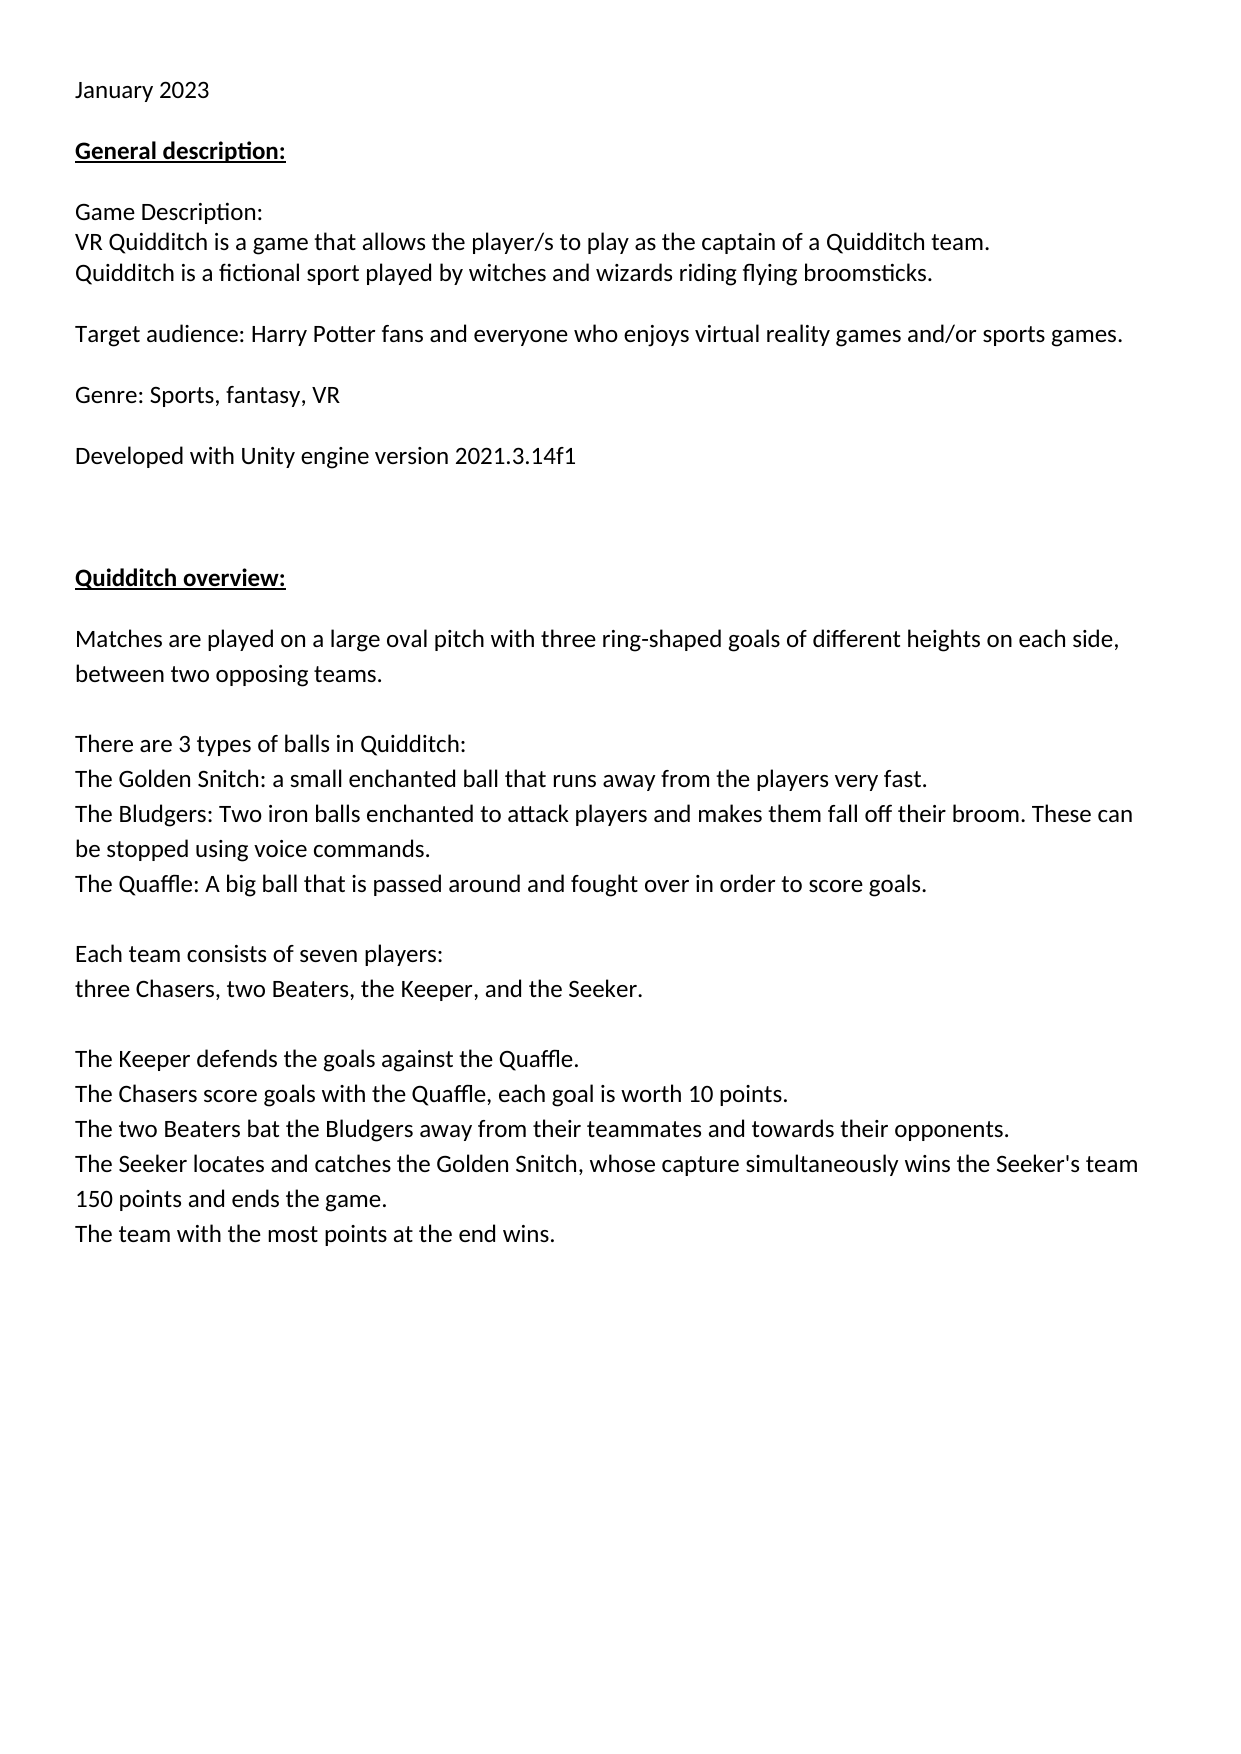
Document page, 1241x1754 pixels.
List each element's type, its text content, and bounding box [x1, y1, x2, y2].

text three Chasers, two Beaters, the Keeper, and the Seeker. [75, 973, 1165, 1004]
text Genre: Sports, fantasy, VR [75, 379, 1165, 409]
text Developed with Unity engine version 2021.3.14f1 [75, 440, 1165, 471]
text Quidditch overview: [75, 562, 1165, 593]
text The Quaffle: A big ball that is passed around and fought over in order to score goals. [75, 868, 1165, 899]
text The Keeper defends the goals against the Quaffle. [75, 1043, 1165, 1074]
text VR Quidditch is a game that allows the player/s to play as the captain of a Quidditch team. [75, 226, 1165, 257]
text Quidditch is a fictional sport played by witches and wizards riding flying broomsticks. [75, 257, 1165, 287]
text The Golden Snitch: a small enchanted ball that runs away from the players very fast. [75, 763, 1165, 794]
text General description: [75, 135, 1165, 165]
text The Seeker locates and catches the Golden Snitch, whose capture simultaneously wins the Seeker's team 150 points and ends the game. [75, 1148, 1165, 1214]
text The two Beaters bat the Bludgers away from their teammates and towards their opponents. [75, 1113, 1165, 1144]
text The Bludgers: Two iron balls enchanted to attack players and makes them fall off their broom. These can be stopped using voice commands. [75, 798, 1165, 864]
text Game Description: [75, 196, 1165, 226]
text There are 3 types of balls in Quidditch: [75, 728, 1165, 759]
text Each team consists of seven players: [75, 938, 1165, 969]
text Target audience: Harry Potter fans and everyone who enjoys virtual reality games and/or sports games. [75, 318, 1165, 348]
text Matches are played on a large oval pitch with three ring-shaped goals of different heights on each side, between two opposing teams. [75, 623, 1165, 689]
text The Chasers score goals with the Quaffle, each goal is worth 10 points. [75, 1078, 1165, 1109]
text The team with the most points at the end wins. [75, 1218, 1165, 1249]
